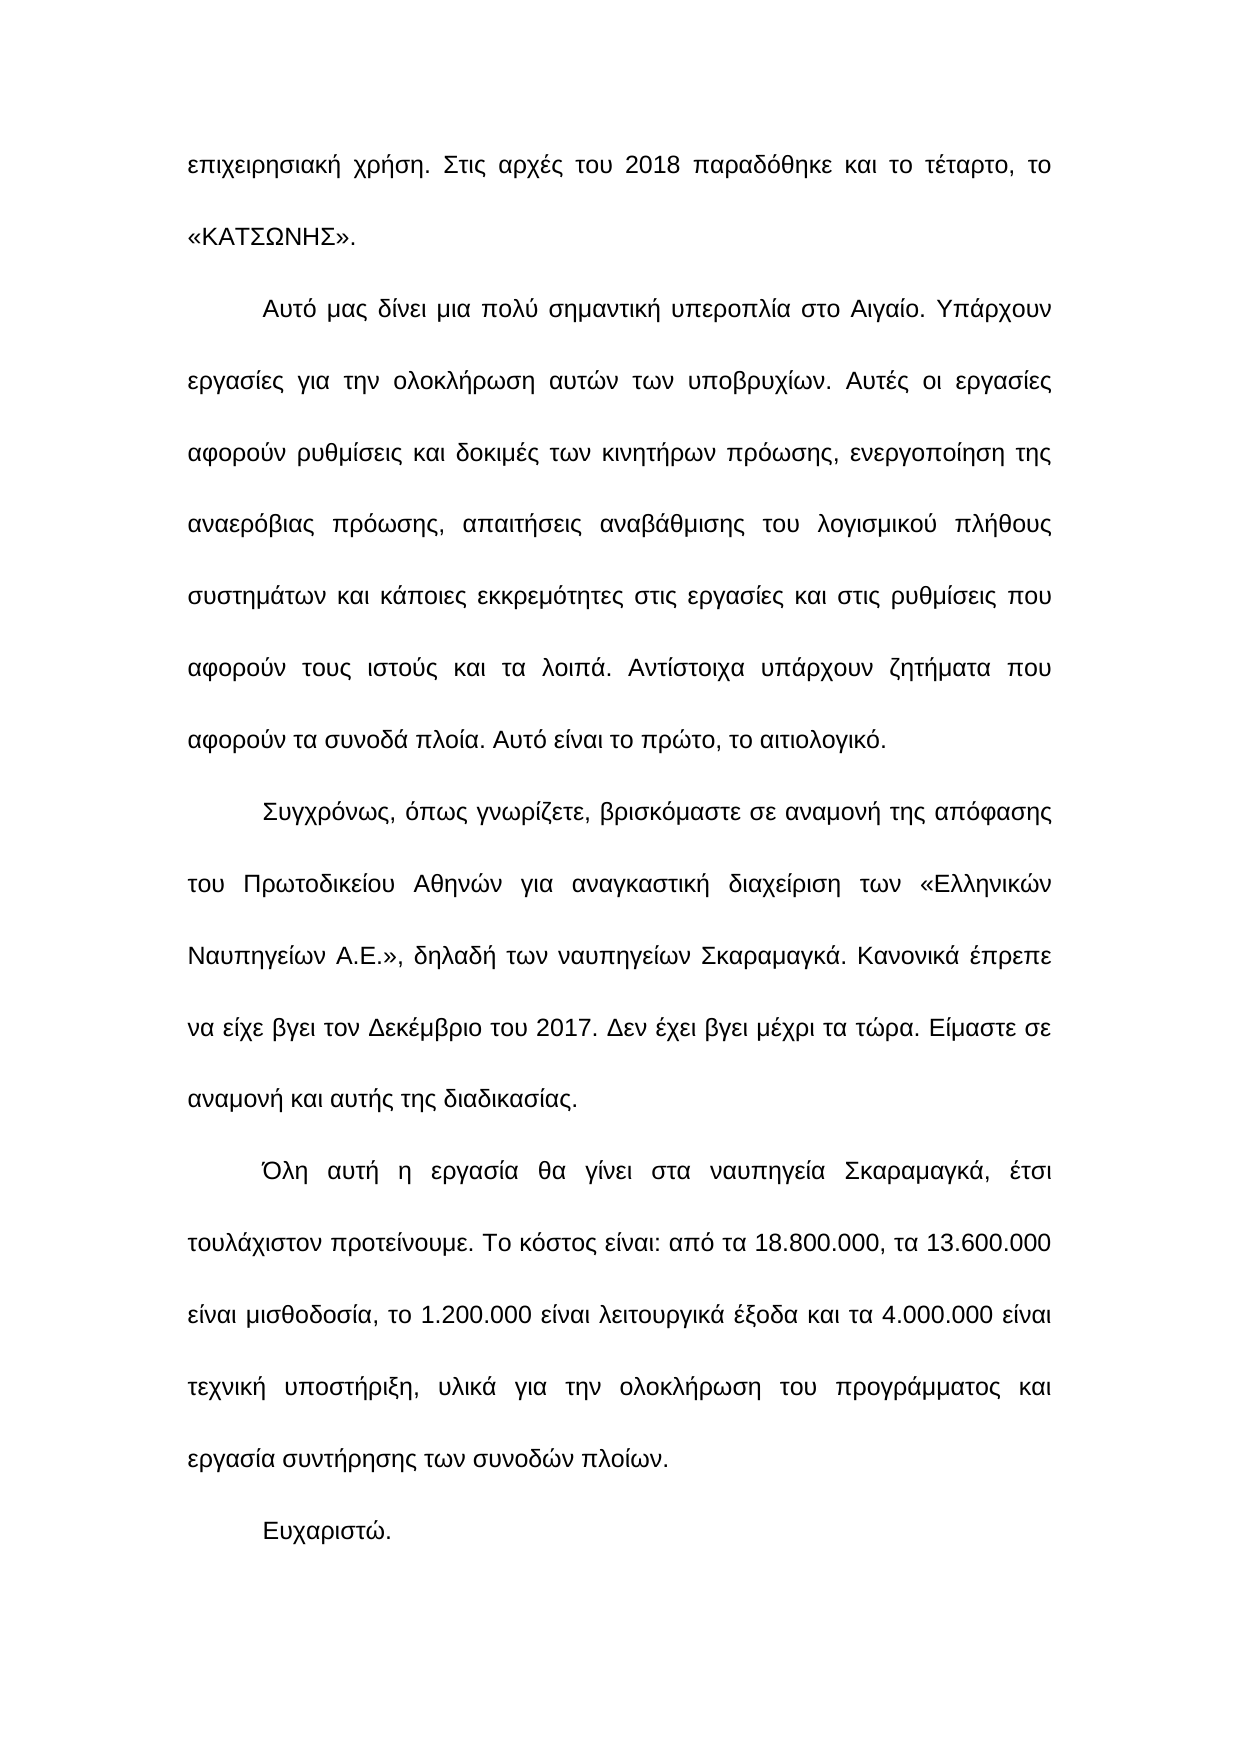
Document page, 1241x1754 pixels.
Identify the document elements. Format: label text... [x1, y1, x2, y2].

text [187, 150, 1053, 251]
text Αυτό μας δίνει μια πολύ σημαντική υπεροπλία στο Αιγαίο. Υπάρχουν εργασίες για την ολοκλήρωση αυτών των υποβρυχίων. Αυτές οι εργασίες αφορούν ρυθμίσεις και δοκιμές των κινητήρων πρόωσης, ενεργοποίηση της αναερόβιας πρόωσης, απαιτήσεις αναβάθμισης του λογισμικού πλήθους συστημάτων και κάποιες εκκρεμότητες στις εργασίες και στις ρυθμίσεις που αφορούν τους ιστούς και τα λοιπά. Αντίστοιχα υπάρχουν ζητήματα που αφορούν τα συνοδά πλοία. Αυτό είναι το πρώτο, το αιτιολογικό. [187, 294, 1053, 754]
text Συγχρόνως, όπως γνωρίζετε, βρισκόμαστε σε αναμονή της απόφασης του Πρωτοδικείου Αθηνών για αναγκαστική διαχείριση των «Ελληνικών Ναυπηγείων Α.Ε.», δηλαδή των ναυπηγείων Σκαραμαγκά. Κανονικά έπρεπε να είχε βγει τον Δεκέμβριο του 2017. Δεν έχει βγει μέχρι τα τώρα. Είμαστε σε αναμονή και αυτής της διαδικασίας. [187, 797, 1053, 1113]
text Όλη αυτή η εργασία θα γίνει στα ναυπηγεία Σκαραμαγκά, έτσι τουλάχιστον προτείνουμε. Το κόστος είναι: από τα 18.800.000, τα 13.600.000 είναι μισθοδοσία, το 1.200.000 είναι λειτουργικά έξοδα και τα 4.000.000 είναι τεχνική υποστήριξη, υλικά για την ολοκλήρωση του προγράμματος και εργασία συντήρησης των συνοδών πλοίων. [187, 1156, 1053, 1472]
text Ευχαριστώ. [187, 1516, 1053, 1544]
